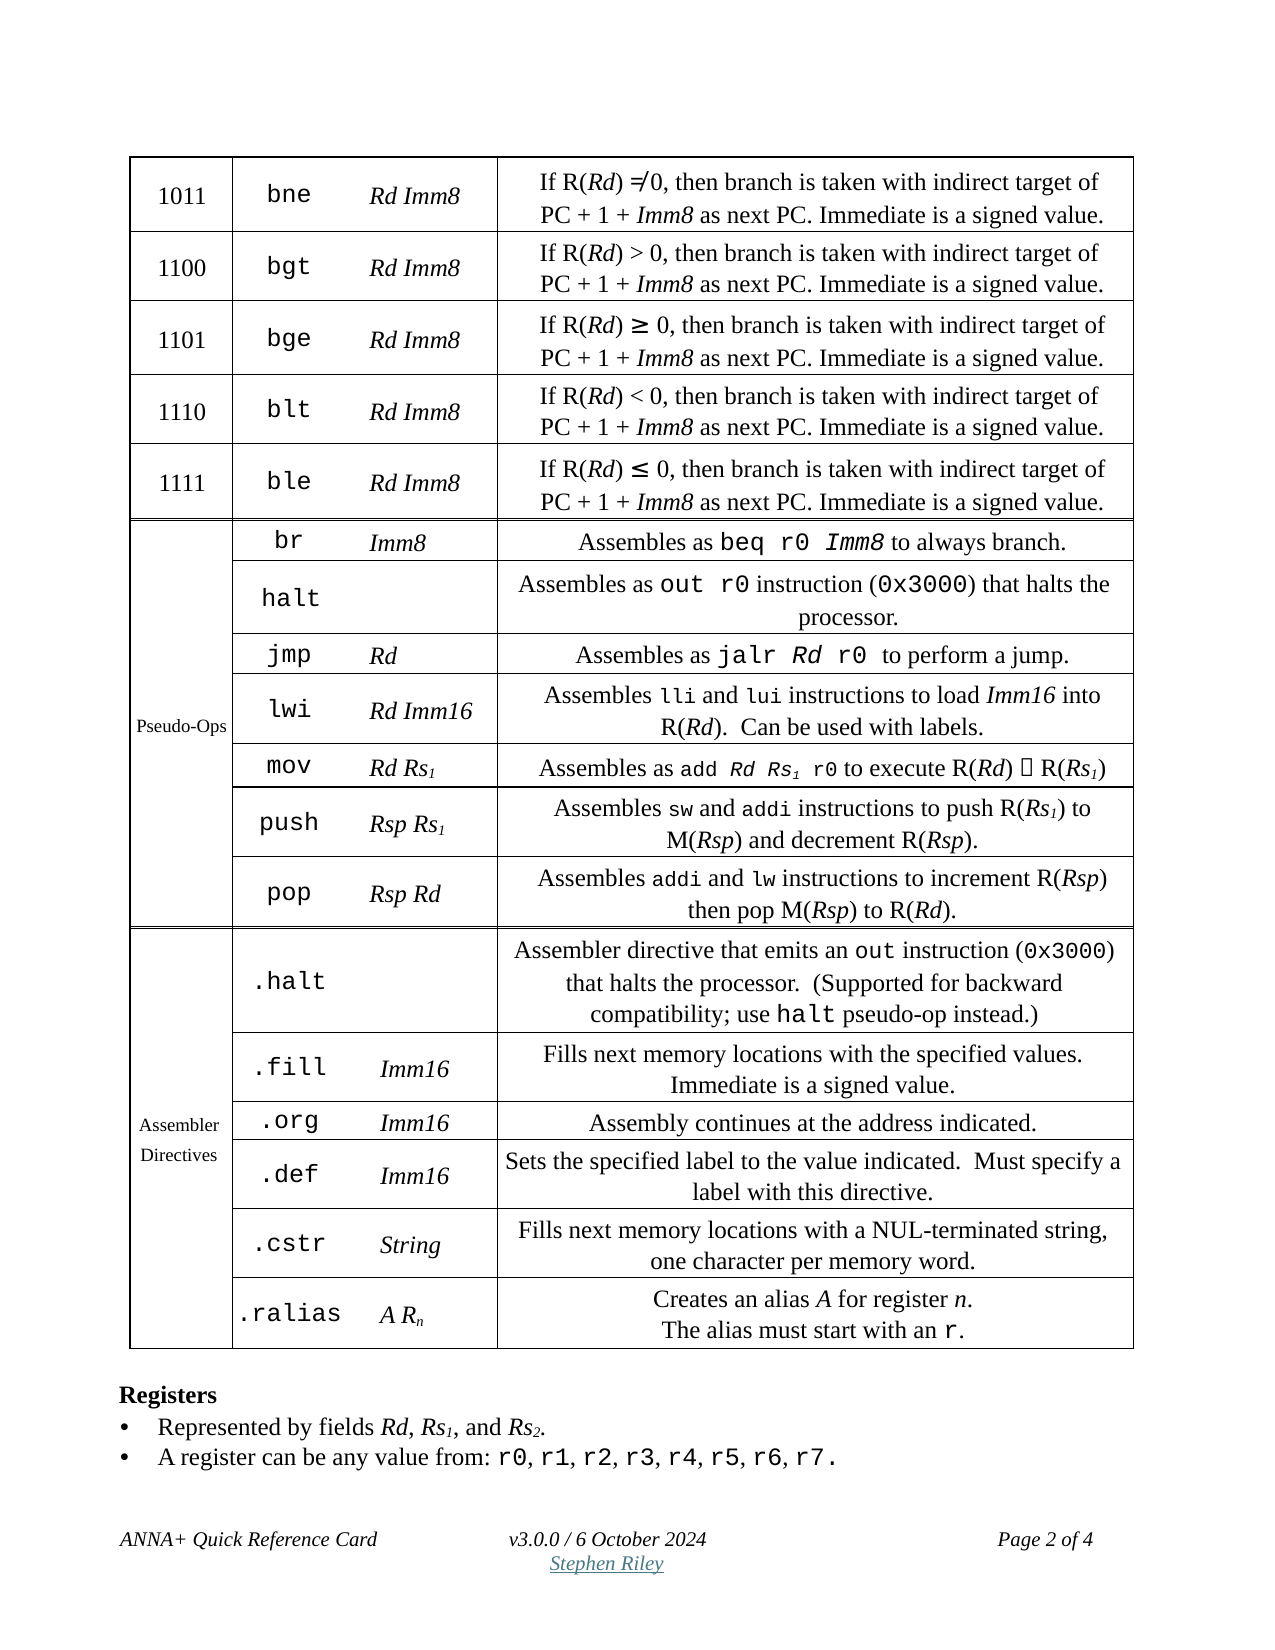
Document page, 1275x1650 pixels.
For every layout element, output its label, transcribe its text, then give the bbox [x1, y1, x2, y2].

table_cell Rd Imm8 [349, 232, 497, 300]
table_cell 1110 [131, 375, 232, 443]
list Represented by fields Rd, Rs1, and Rs2. [120, 1412, 1155, 1441]
table_cell Assembles as out r0 instruction (0x3000) that halts the processor. [498, 561, 1133, 633]
table_cell 1011 [131, 158, 232, 231]
table_cell A Rn [349, 1278, 497, 1348]
table_cell .org [233, 1102, 348, 1139]
table_cell [349, 929, 497, 1032]
table_cell halt [233, 561, 348, 633]
table_cell If R(Rd) ≤ 0, then branch is taken with indirect target of PC + 1 + Imm8 as next PC. Immediate is a signed value. [498, 444, 1133, 518]
table_cell Rd [349, 634, 497, 673]
table_cell Imm16 [349, 1033, 497, 1101]
table_cell bgt [233, 232, 348, 300]
table_cell mov [233, 744, 348, 786]
table_cell Rd Rs1 [349, 744, 497, 786]
table_cell Fills next memory locations with the specified values. Immediate is a signed value. [498, 1033, 1133, 1101]
table_cell Rsp Rs1 [349, 788, 497, 856]
table_cell push [233, 788, 348, 856]
table_cell 1101 [131, 301, 232, 374]
table_cell If R(Rd) ≥ 0, then branch is taken with indirect target of PC + 1 + Imm8 as next PC. Immediate is a signed value. [498, 301, 1133, 374]
table_cell Assembles as add Rd Rs1 r0 to execute R(Rd)  R(Rs1) [498, 744, 1133, 786]
table_cell String [349, 1209, 497, 1277]
table_cell If R(Rd) ≠ 0, then branch is taken with indirect target of PC + 1 + Imm8 as next PC. Immediate is a signed value. [498, 158, 1133, 231]
table_cell Assembles as beq r0 Imm8 to always branch. [498, 521, 1133, 560]
table_cell 1100 [131, 232, 232, 300]
table_cell Rd Imm8 [349, 375, 497, 443]
table_cell .halt [233, 929, 348, 1032]
table_cell ble [233, 444, 348, 518]
table_cell Rd Imm8 [349, 444, 497, 518]
table_cell Rd Imm8 [349, 301, 497, 374]
table_cell Fills next memory locations with a NUL-terminated string, one character per memory word. [498, 1209, 1133, 1277]
table_cell Rsp Rd [349, 857, 497, 926]
table_cell lwi [233, 674, 348, 743]
table_cell Creates an alias A for register n. The alias must start with an r. [498, 1278, 1133, 1348]
table_cell If R(Rd) < 0, then branch is taken with indirect target of PC + 1 + Imm8 as next PC. Immediate is a signed value. [498, 375, 1133, 443]
table_cell jmp [233, 634, 348, 673]
table_cell Assembler directive that emits an out instruction (0x3000) that halts the processor. (Supported for backward compatibility; use halt pseudo-op instead.) [498, 929, 1133, 1032]
table_cell Rd Imm16 [349, 674, 497, 743]
table_cell Imm16 [349, 1140, 497, 1208]
table_cell Rd Imm8 [349, 158, 497, 231]
table_cell Assembles lli and lui instructions to load Imm16 into R(Rd). Can be used with labels. [498, 674, 1133, 743]
table_cell If R(Rd) > 0, then branch is taken with indirect target of PC + 1 + Imm8 as next PC. Immediate is a signed value. [498, 232, 1133, 300]
table_cell blt [233, 375, 348, 443]
table_cell Imm8 [349, 521, 497, 560]
table_cell .def [233, 1140, 348, 1208]
table_cell .ralias [233, 1278, 348, 1348]
table_cell 1111 [131, 444, 232, 518]
table_cell .fill [233, 1033, 348, 1101]
list A register can be any value from: r0, r1, r2, r3, r4, r5, r6, r7. [120, 1442, 1155, 1473]
table_cell Sets the specified label to the value indicated. Must specify a label with this directive. [498, 1140, 1133, 1208]
table_cell bge [233, 301, 348, 374]
table_cell Assembles addi and lw instructions to increment R(Rsp) then pop M(Rsp) to R(Rd). [498, 857, 1133, 926]
table_cell Assembles sw and addi instructions to push R(Rs1) to M(Rsp) and decrement R(Rsp). [498, 788, 1133, 856]
table_cell .cstr [233, 1209, 348, 1277]
table_cell Pseudo-Ops [131, 521, 232, 926]
subtitle Registers [118, 1380, 1155, 1409]
table_cell Imm16 [349, 1102, 497, 1139]
table_cell [349, 561, 497, 633]
table_cell Assembly continues at the address indicated. [498, 1102, 1133, 1139]
table_cell pop [233, 857, 348, 926]
table_cell br [233, 521, 348, 560]
table_cell Assembler Directives [131, 929, 232, 1348]
table_cell bne [233, 158, 348, 231]
table_cell Assembles as jalr Rd r0 to perform a jump. [498, 634, 1133, 673]
